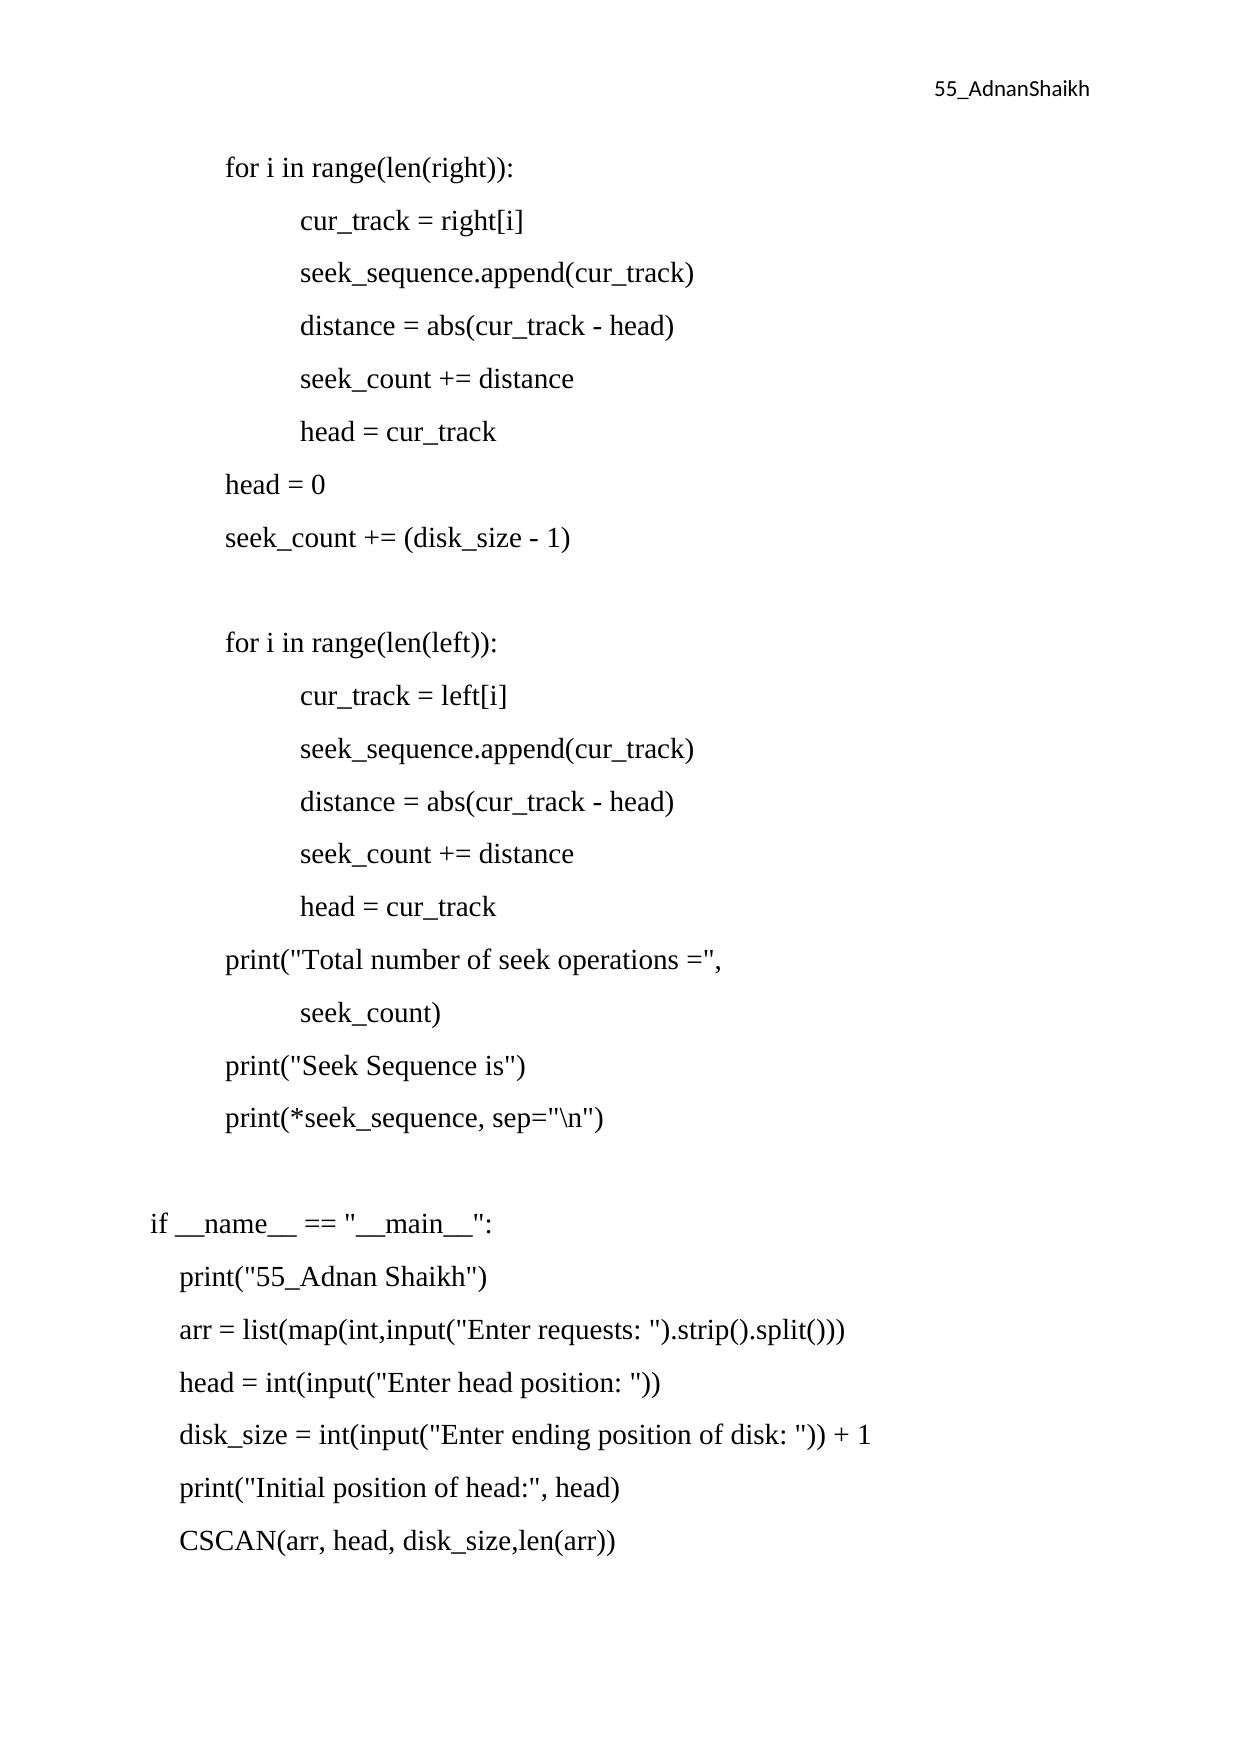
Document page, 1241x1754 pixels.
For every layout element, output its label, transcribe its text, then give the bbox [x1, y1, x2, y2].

text seek_count += distance [150, 837, 1090, 870]
text seek_count += (disk_size - 1) [150, 520, 1090, 553]
text print(*seek_sequence, sep="\n") [150, 1101, 1090, 1134]
text arr = list(map(int,input("Enter requests: ").strip().split())) [150, 1312, 1090, 1345]
text for i in range(len(right)): [150, 150, 1090, 183]
text disk_size = int(input("Enter ending position of disk: ")) + 1 [150, 1417, 1090, 1451]
text head = cur_track [150, 414, 1090, 448]
text print("Total number of seek operations =", [150, 942, 1090, 976]
text print("Initial position of head:", head) [150, 1470, 1090, 1504]
text distance = abs(cur_track - head) [150, 784, 1090, 817]
text head = 0 [150, 467, 1090, 500]
text seek_sequence.append(cur_track) [150, 731, 1090, 764]
text print("Seek Sequence is") [150, 1048, 1090, 1081]
text head = cur_track [150, 889, 1090, 923]
text head = int(input("Enter head position: ")) [150, 1365, 1090, 1398]
text print("55_Adnan Shaikh") [150, 1259, 1090, 1293]
text seek_count += distance [150, 361, 1090, 395]
text if __name__ == "__main__": [150, 1206, 1090, 1240]
text seek_count) [150, 995, 1090, 1028]
text for i in range(len(left)): [150, 625, 1090, 659]
text cur_track = right[i] [150, 203, 1090, 236]
text seek_sequence.append(cur_track) [150, 256, 1090, 289]
text distance = abs(cur_track - head) [150, 308, 1090, 342]
text CSCAN(arr, head, disk_size,len(arr)) [150, 1523, 1090, 1557]
text cur_track = left[i] [150, 678, 1090, 712]
